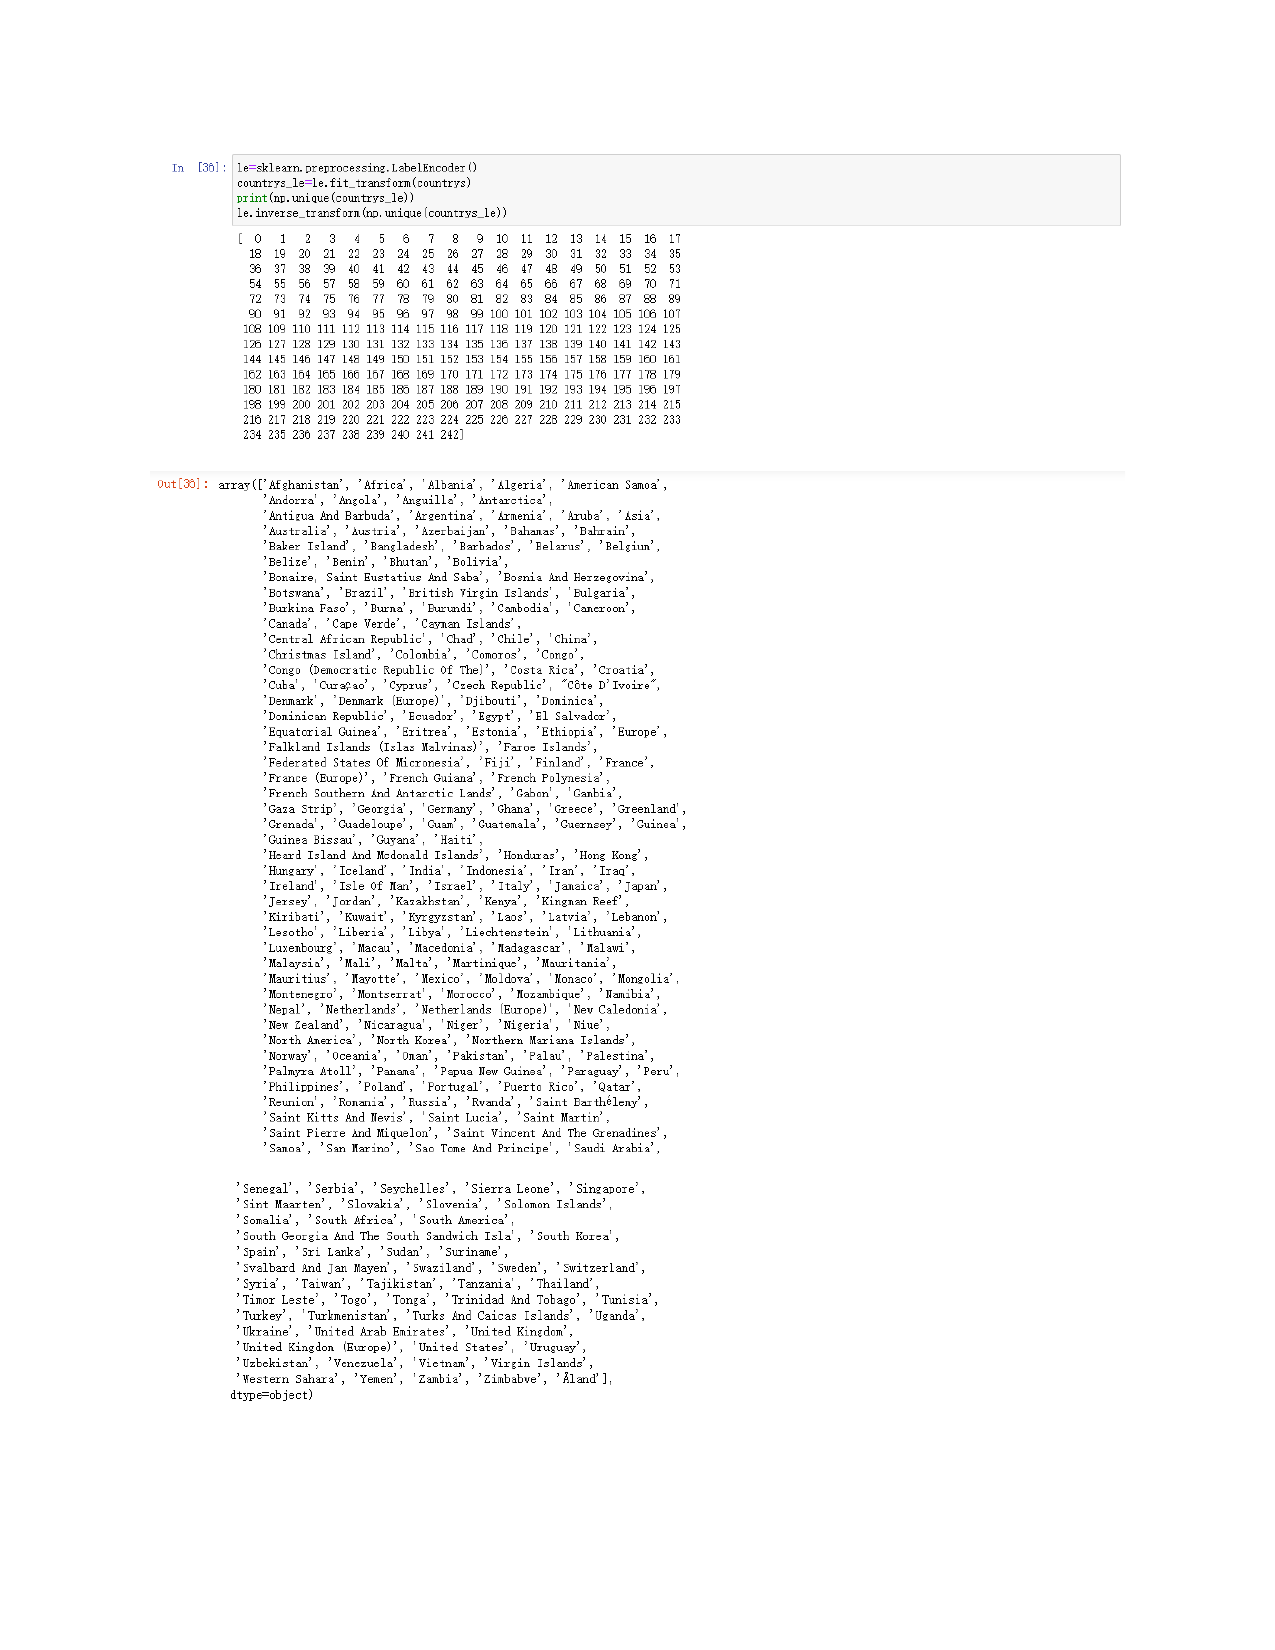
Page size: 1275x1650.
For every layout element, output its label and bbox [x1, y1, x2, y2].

picture [150, 471, 1125, 1155]
picture [150, 150, 1125, 447]
picture [150, 1179, 1125, 1406]
